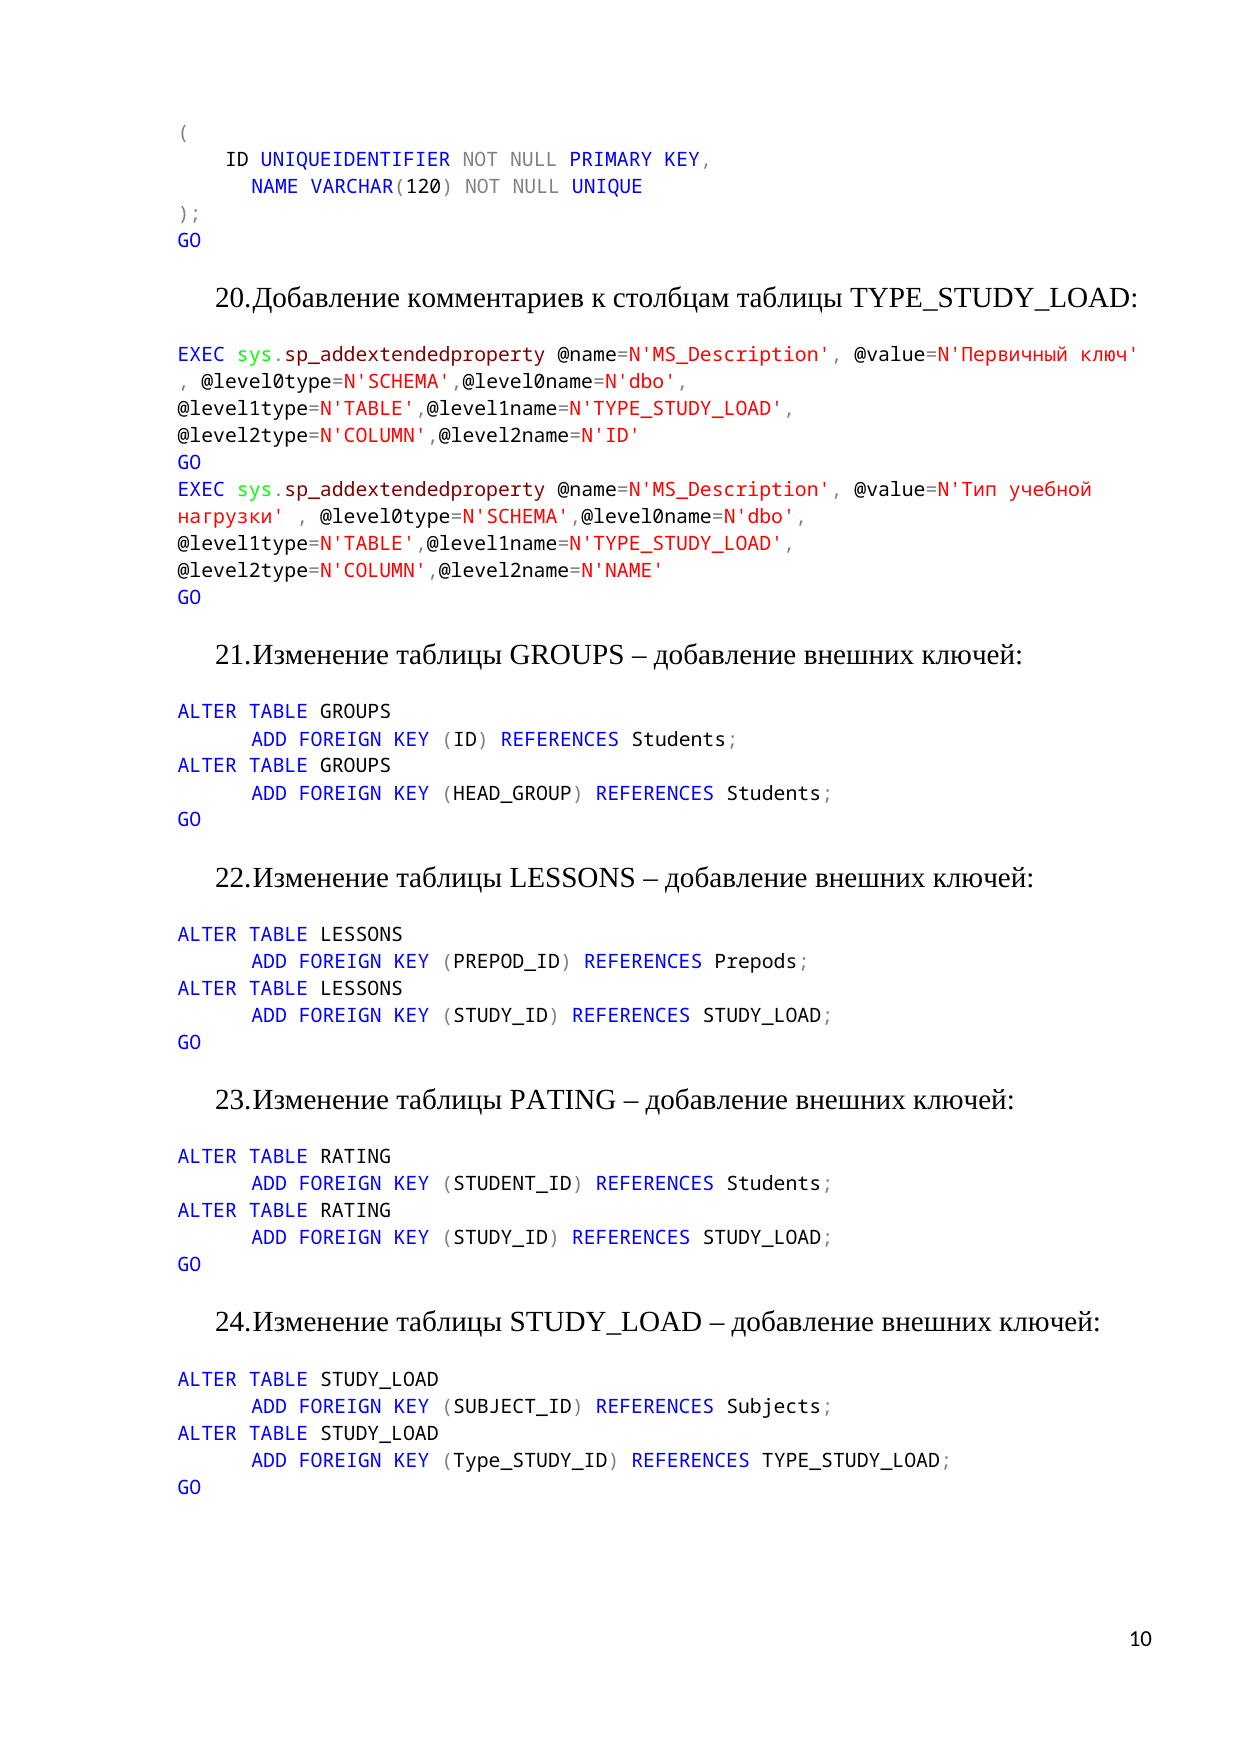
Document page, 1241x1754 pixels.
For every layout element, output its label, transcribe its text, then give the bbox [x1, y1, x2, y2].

text GO [177, 448, 1152, 475]
text ALTER TABLE LESSONS [177, 974, 1152, 1001]
text ALTER TABLE GROUPS [177, 698, 1152, 725]
text ADD FOREIGN KEY (HEAD_GROUP) REFERENCES Students; [177, 779, 1152, 806]
text ADD FOREIGN KEY (Type_STUDY_ID) REFERENCES TYPE_STUDY_LOAD; [177, 1446, 1152, 1473]
text ID UNIQUEIDENTIFIER NOT NULL PRIMARY KEY, [177, 145, 1152, 172]
text GO [177, 806, 1152, 833]
text ALTER TABLE RATING [177, 1197, 1152, 1223]
text ADD FOREIGN KEY (ID) REFERENCES Students; [177, 725, 1152, 752]
text GO [177, 1251, 1152, 1277]
text GO [177, 1028, 1152, 1055]
list Изменение таблицы STUDY_LOAD – добавление внешних ключей: [215, 1304, 1152, 1338]
text ADD FOREIGN KEY (SUBJECT_ID) REFERENCES Subjects; [177, 1392, 1152, 1419]
text GO [177, 583, 1152, 610]
text ADD FOREIGN KEY (STUDY_ID) REFERENCES STUDY_LOAD; [177, 1001, 1152, 1028]
text GO [177, 1473, 1152, 1500]
list Добавление комментариев к столбцам таблицы TYPE_STUDY_LOAD: [215, 280, 1152, 313]
text ADD FOREIGN KEY (PREPOD_ID) REFERENCES Prepods; [177, 947, 1152, 974]
text EXEC sys.sp_addextendedproperty @name=N'MS_Description', @value=N'Первичный ключ' , @level0type=N'SCHEMA',@level0name=N'dbo', @level1type=N'TABLE',@level1name=N'TYPE_STUDY_LOAD', @level2type=N'COLUMN',@level2name=N'ID' [177, 341, 1152, 448]
text ALTER TABLE RATING [177, 1143, 1152, 1169]
list Изменение таблицы GROUPS – добавление внешних ключей: [215, 637, 1152, 671]
list Изменение таблицы LESSONS – добавление внешних ключей: [215, 860, 1152, 893]
text ALTER TABLE LESSONS [177, 920, 1152, 947]
list Изменение таблицы PATING – добавление внешних ключей: [215, 1082, 1152, 1116]
text ); [177, 199, 1152, 226]
text EXEC sys.sp_addextendedproperty @name=N'MS_Description', @value=N'Тип учебной нагрузки' , @level0type=N'SCHEMA',@level0name=N'dbo', @level1type=N'TABLE',@level1name=N'TYPE_STUDY_LOAD', @level2type=N'COLUMN',@level2name=N'NAME' [177, 475, 1152, 583]
text NAME VARCHAR(120) NOT NULL UNIQUE [177, 172, 1152, 199]
text ALTER TABLE STUDY_LOAD [177, 1419, 1152, 1446]
text ALTER TABLE GROUPS [177, 752, 1152, 779]
text ADD FOREIGN KEY (STUDENT_ID) REFERENCES Students; [177, 1169, 1152, 1197]
text ALTER TABLE STUDY_LOAD [177, 1365, 1152, 1392]
text ( [177, 118, 1152, 145]
text GO [177, 226, 1152, 253]
text ADD FOREIGN KEY (STUDY_ID) REFERENCES STUDY_LOAD; [177, 1223, 1152, 1251]
